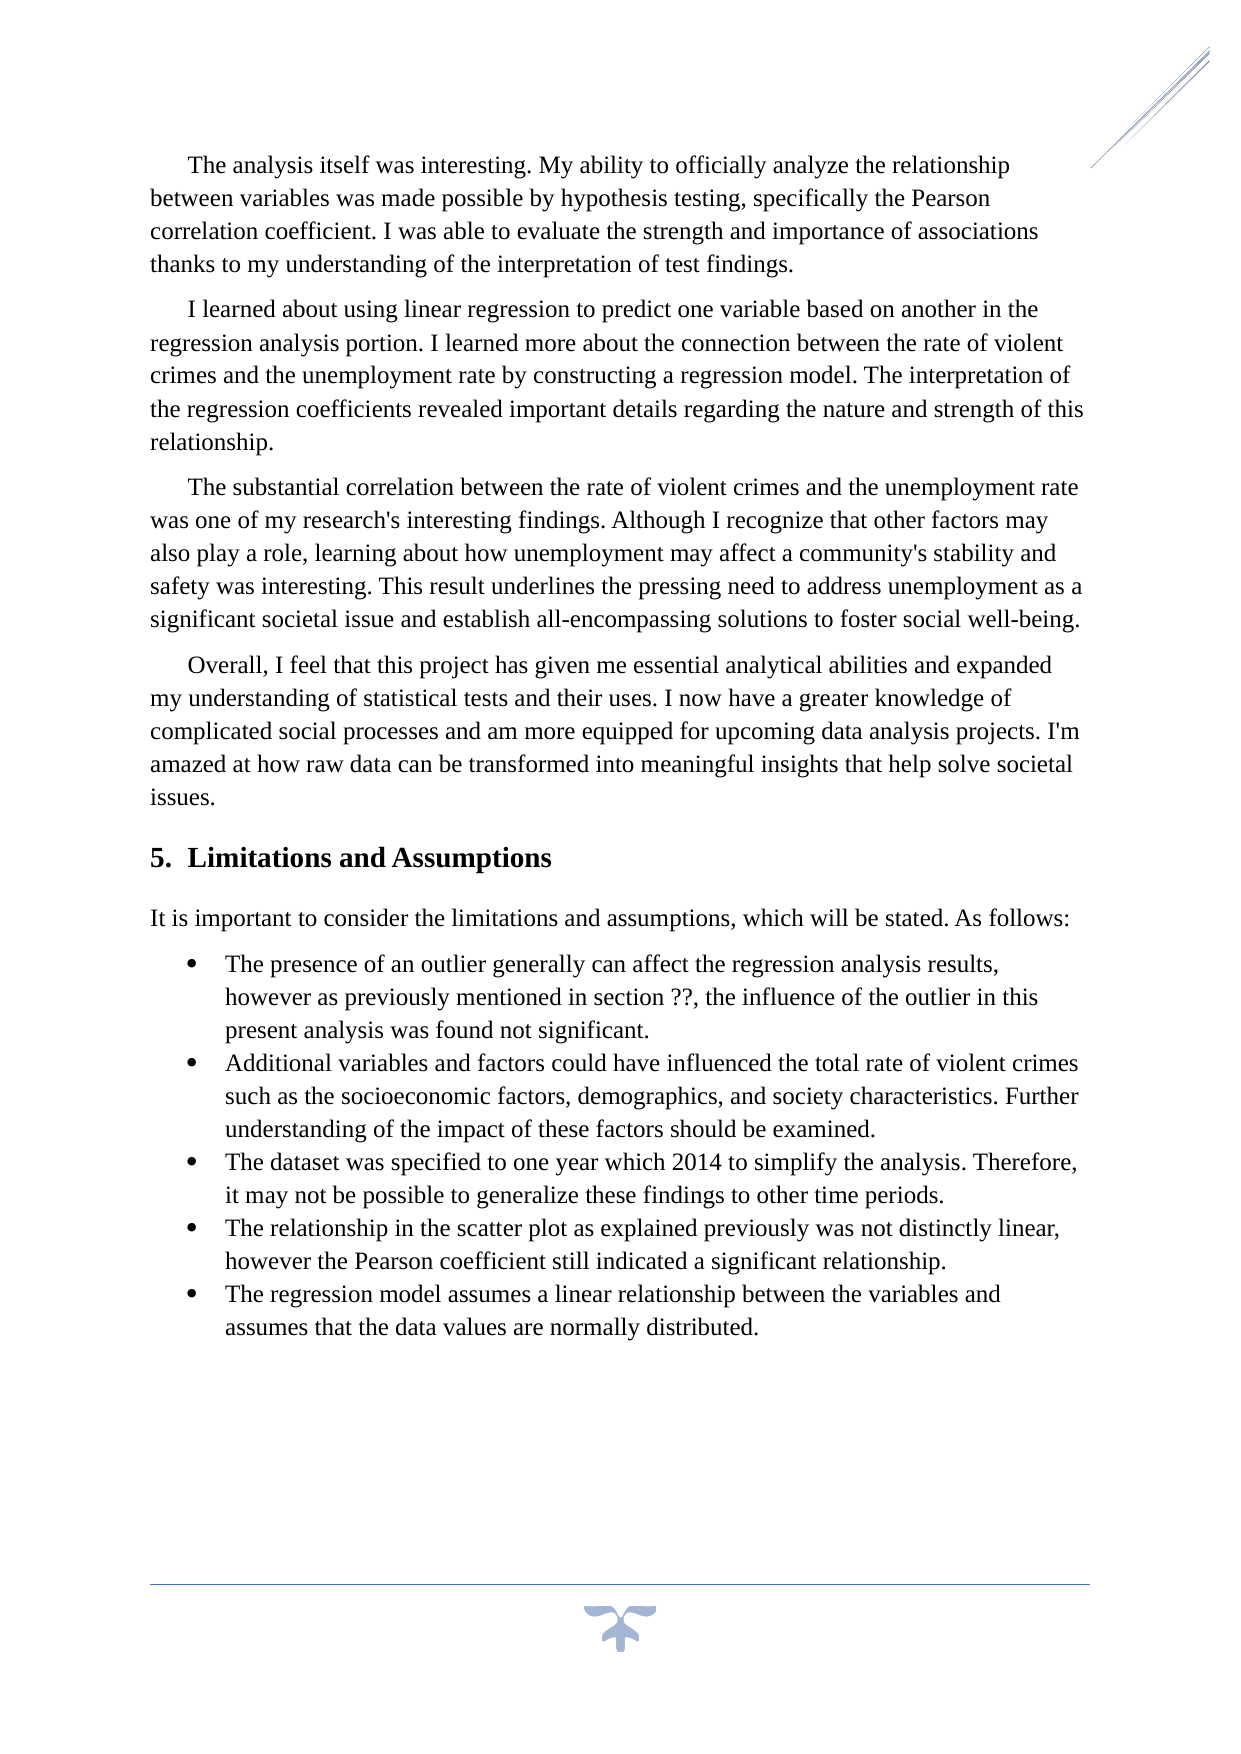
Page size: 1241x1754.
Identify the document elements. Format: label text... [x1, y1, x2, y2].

text The substantial correlation between the rate of violent crimes and the unemployment rate was one of my research's interesting findings. Although I recognize that other factors may also play a role, learning about how unemployment may affect a community's stability and safety was interesting. This result underlines the pressing need to address unemployment as a significant societal issue and establish all-encompassing solutions to foster social well-being. [150, 472, 1090, 633]
list The presence of an outlier generally can affect the regression analysis results, however as previously mentioned in section ??, the influence of the outlier in this present analysis was found not significant. [187, 949, 1090, 1044]
subtitle Limitations and Assumptions [150, 840, 1090, 873]
text The analysis itself was interesting. My ability to officially analyze the relationship between variables was made possible by hypothesis testing, specifically the Pearson correlation coefficient. I was able to evaluate the strength and importance of associations thanks to my understanding of the interpretation of test findings. [150, 150, 1090, 278]
text Overall, I feel that this project has given me essential analytical abilities and expanded my understanding of statistical tests and their uses. I now have a greater knowledge of complicated social processes and am more equipped for upcoming data analysis projects. I'm amazed at how raw data can be transformed into meaningful insights that help solve societal issues. [150, 650, 1090, 811]
list The relationship in the scatter plot as explained previously was not distinctly linear, however the Pearson coefficient still indicated a significant relationship. [187, 1213, 1090, 1275]
text I learned about using linear regression to predict one variable based on another in the regression analysis portion. I learned more about the connection between the rate of violent crimes and the unemployment rate by constructing a regression model. The interpretation of the regression coefficients revealed important details regarding the nature and strength of this relationship. [150, 294, 1090, 455]
list The dataset was specified to one year which 2014 to simplify the analysis. Therefore, it may not be possible to generalize these findings to other time periods. [187, 1147, 1090, 1209]
list The regression model assumes a linear relationship between the variables and assumes that the data values are normally distributed. [187, 1279, 1090, 1341]
list Additional variables and factors could have influenced the total rate of violent crimes such as the socioeconomic factors, demographics, and society characteristics. Further understanding of the impact of these factors should be examined. [187, 1048, 1090, 1143]
text It is important to consider the limitations and assumptions, which will be stated. As follows: [150, 903, 1090, 932]
